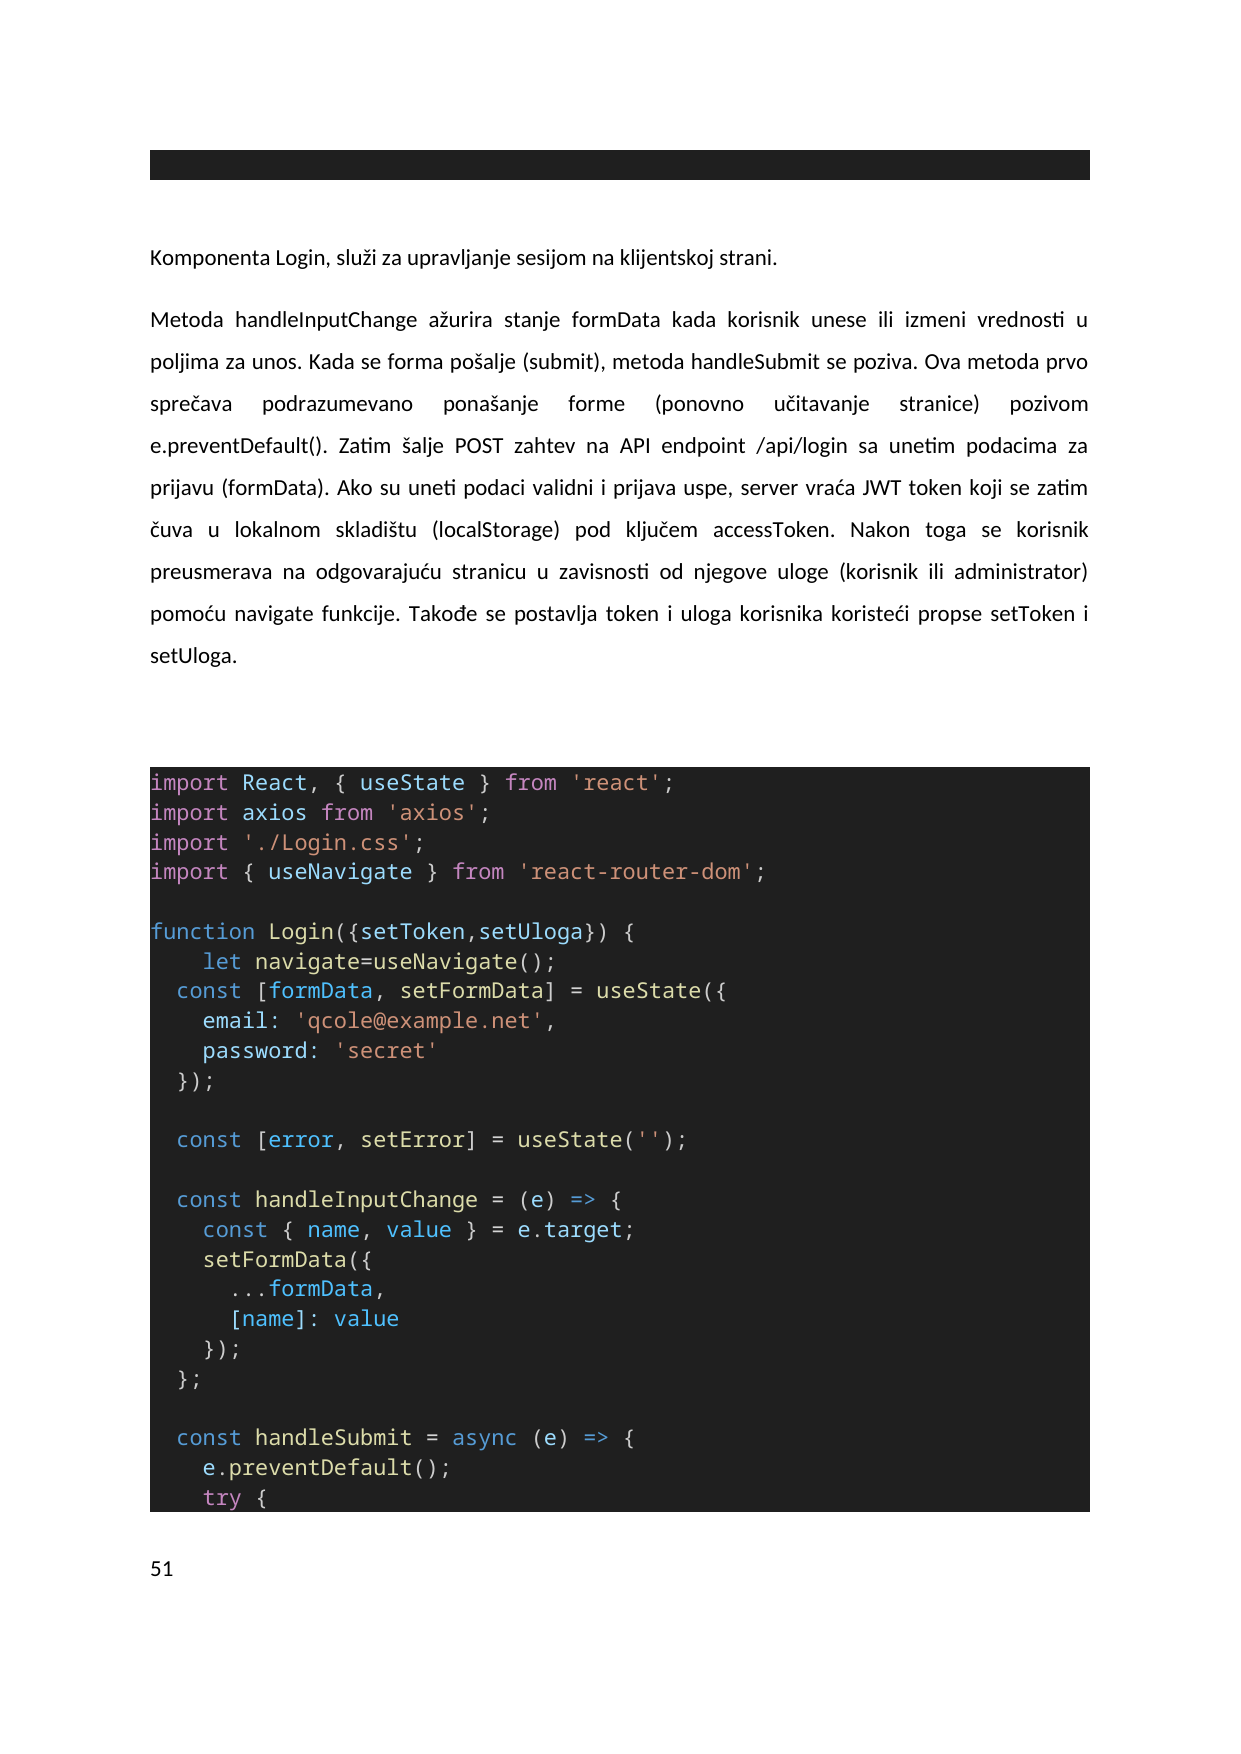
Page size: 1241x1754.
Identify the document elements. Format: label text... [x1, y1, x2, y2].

text import { useNavigate } from 'react-router-dom'; [150, 856, 1090, 886]
text e.preventDefault(); [150, 1452, 1090, 1482]
text }); [150, 1065, 1090, 1094]
text [name]: value [150, 1303, 1090, 1333]
text ...formData, [150, 1273, 1090, 1303]
text const handleInputChange = (e) => { [150, 1184, 1090, 1214]
text try { [150, 1482, 1090, 1512]
text import './Login.css'; [150, 826, 1090, 856]
text password: 'secret' [150, 1035, 1090, 1065]
text const { name, value } = e.target; [150, 1214, 1090, 1243]
text const handleSubmit = async (e) => { [150, 1422, 1090, 1452]
text }; [150, 1363, 1090, 1392]
text email: 'qcole@example.net', [150, 1005, 1090, 1035]
text setFormData({ [150, 1243, 1090, 1273]
text const [formData, setFormData] = useState({ [150, 975, 1090, 1005]
text Komponenta Login, služi za upravljanje sesijom na klijentskoj strani. [150, 243, 1090, 271]
text function Login({setToken,setUloga}) { [150, 916, 1090, 946]
text }); [150, 1333, 1090, 1363]
text const [error, setError] = useState(''); [150, 1124, 1090, 1154]
text let navigate=useNavigate(); [150, 946, 1090, 975]
text import axios from 'axios'; [150, 797, 1090, 826]
text import React, { useState } from 'react'; [150, 767, 1090, 797]
text Metoda handleInputChange ažurira stanje formData kada korisnik unese ili izmeni vrednosti u poljima za unos. Kada se forma pošalje (submit), metoda handleSubmit se poziva. Ova metoda prvo sprečava podrazumevano ponašanje forme (ponovno učitavanje stranice) pozivom e.preventDefault(). Zatim šalje POST zahtev na API endpoint /api/login sa unetim podacima za prijavu (formData). Ako su uneti podaci validni i prijava uspe, server vraća JWT token koji se zatim čuva u lokalnom skladištu (localStorage) pod ključem accessToken. Nakon toga se korisnik preusmerava na odgovarajuću stranicu u zavisnosti od njegove uloge (korisnik ili administrator) pomoću navigate funkcije. Takođe se postavlja token i uloga korisnika koristeći propse setToken i setUloga. [150, 305, 1090, 669]
